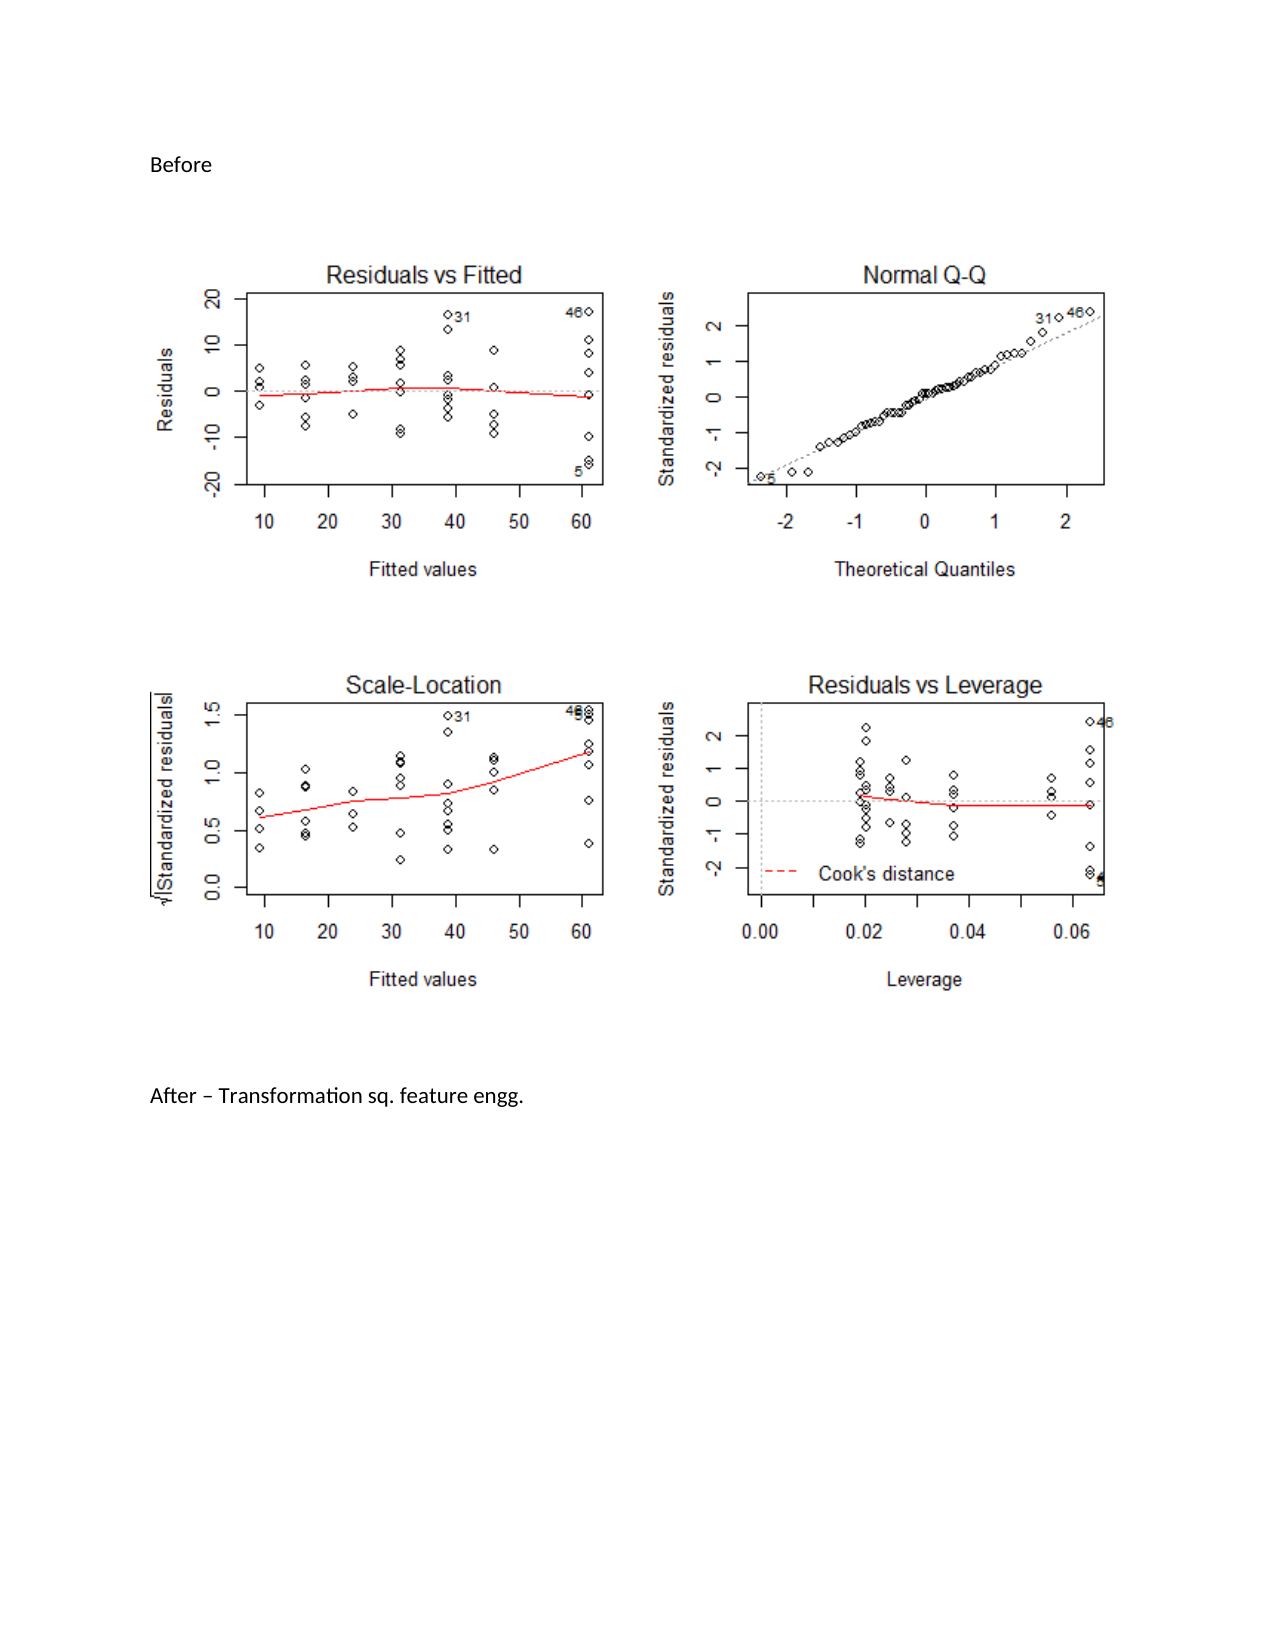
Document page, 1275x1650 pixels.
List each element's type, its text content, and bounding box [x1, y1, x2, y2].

text Before [150, 150, 1125, 178]
picture [150, 196, 1154, 1016]
text After – Transformation sq. feature engg. [150, 1081, 1125, 1109]
